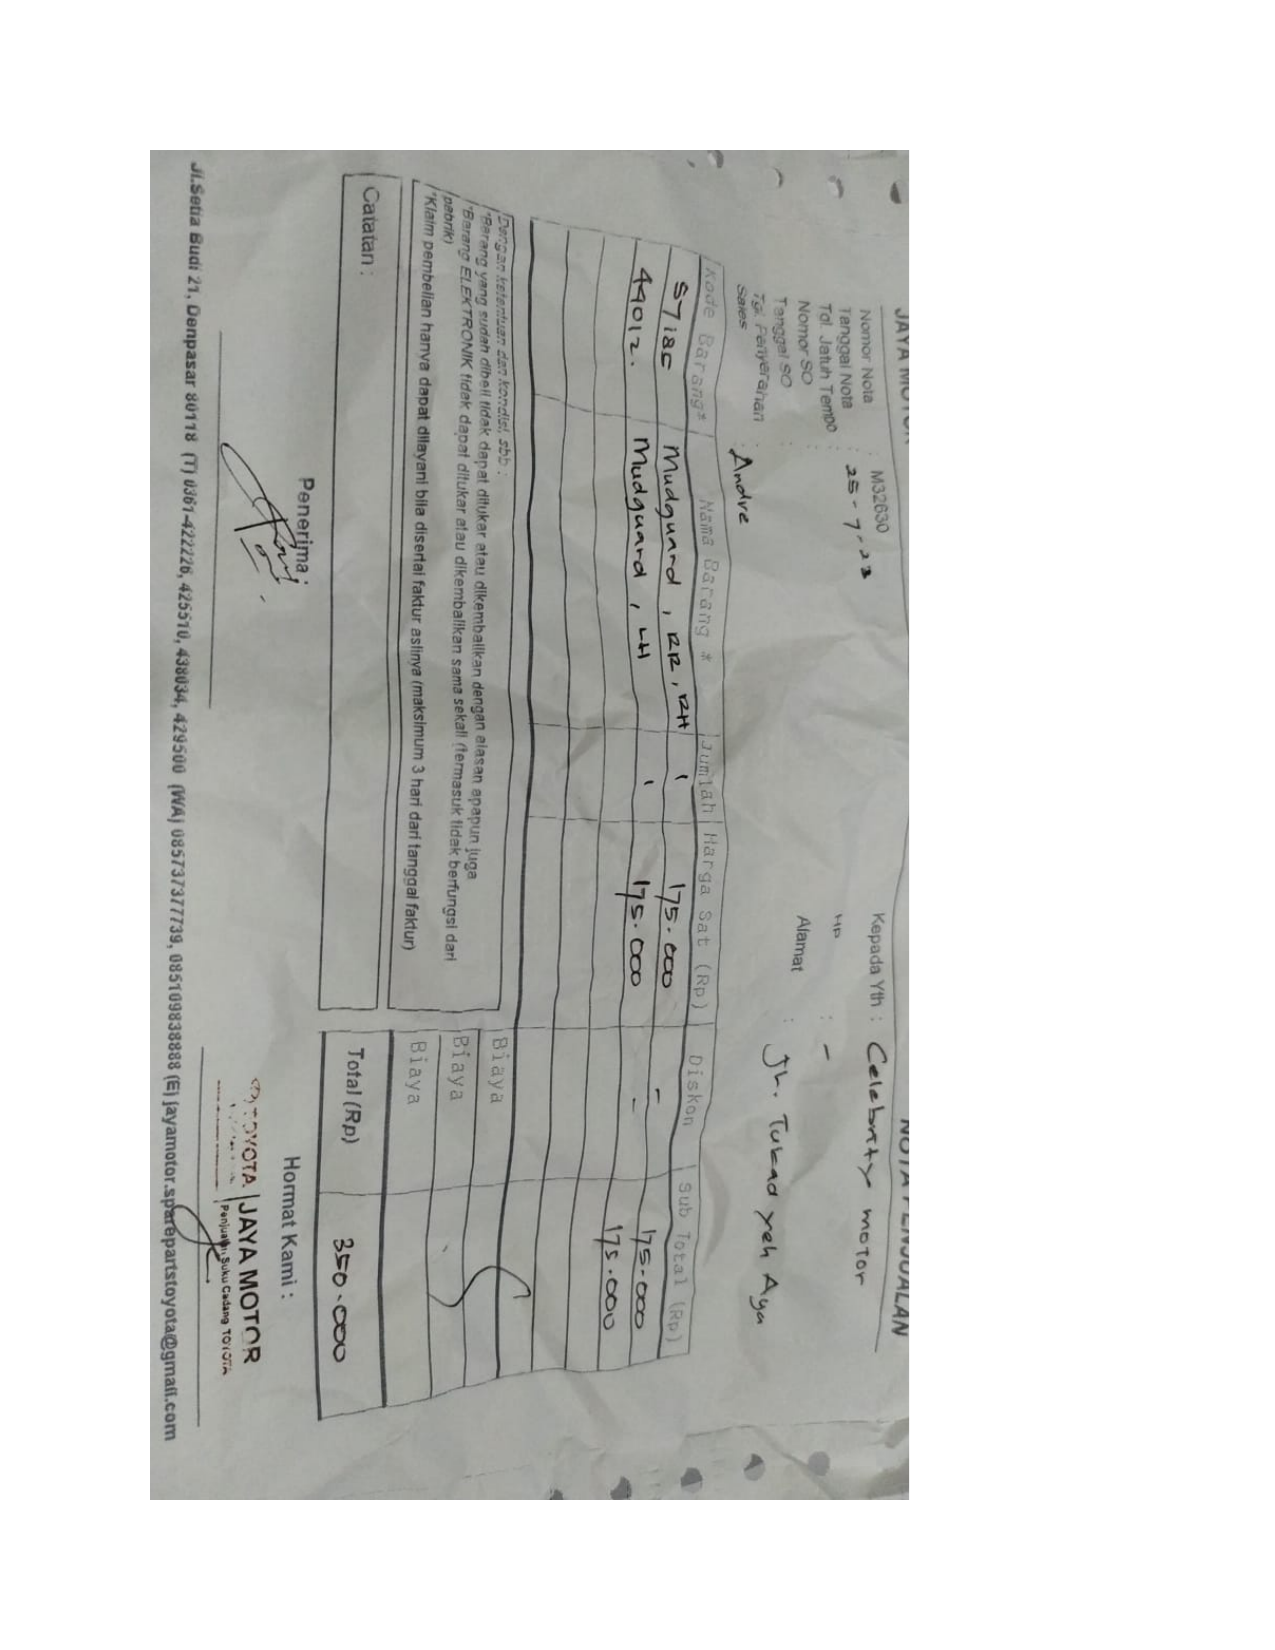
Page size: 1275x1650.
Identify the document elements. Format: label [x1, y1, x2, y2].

picture [150, 150, 910, 1500]
